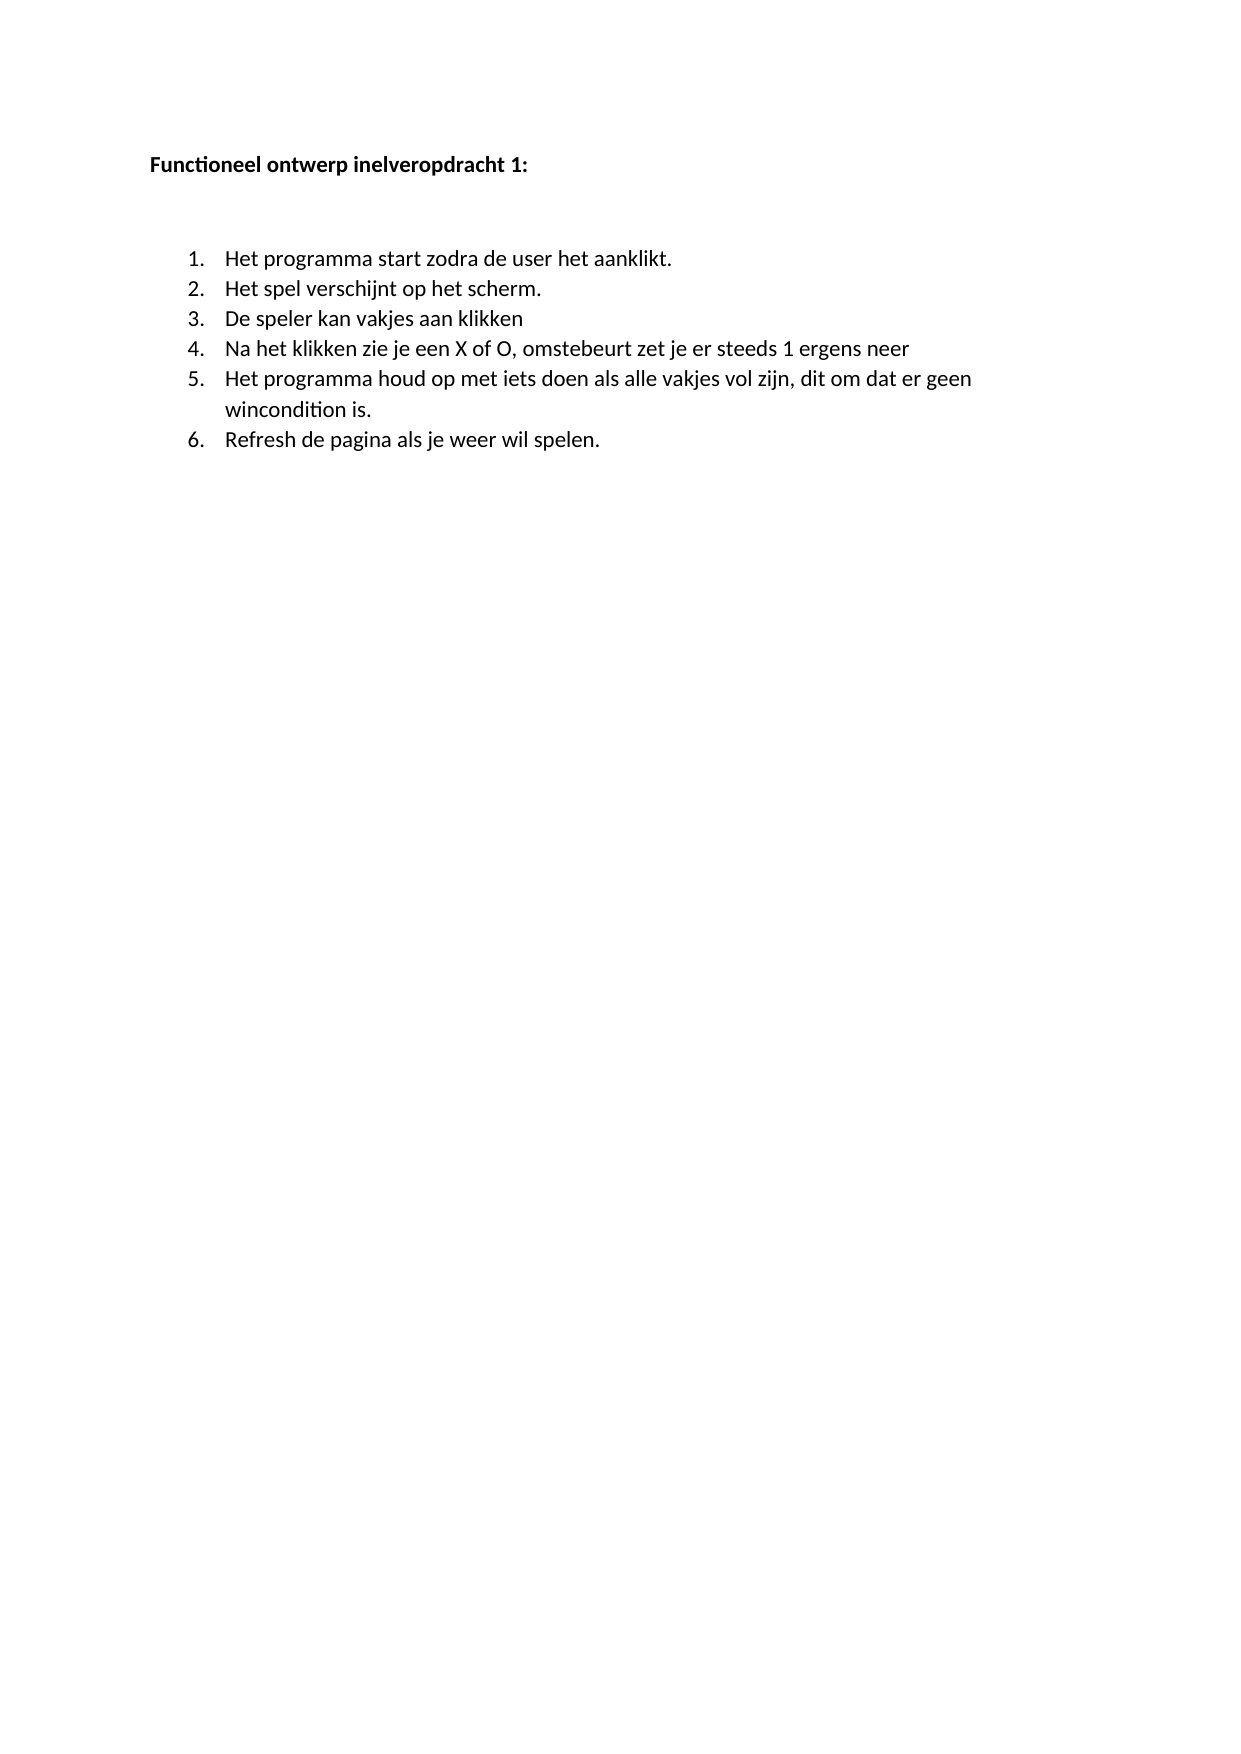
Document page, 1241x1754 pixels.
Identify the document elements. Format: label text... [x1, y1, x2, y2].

text Functioneel ontwerp inelveropdracht 1: [150, 150, 1090, 178]
list Refresh de pagina als je weer wil spelen. [187, 425, 1090, 453]
list Het programma houd op met iets doen als alle vakjes vol zijn, dit om dat er geen wincondition is. [187, 364, 1090, 423]
list Het programma start zodra de user het aanklikt. [187, 244, 1090, 272]
list Het spel verschijnt op het scherm. [187, 274, 1090, 302]
list De speler kan vakjes aan klikken [187, 304, 1090, 332]
list Na het klikken zie je een X of O, omstebeurt zet je er steeds 1 ergens neer [187, 334, 1090, 362]
